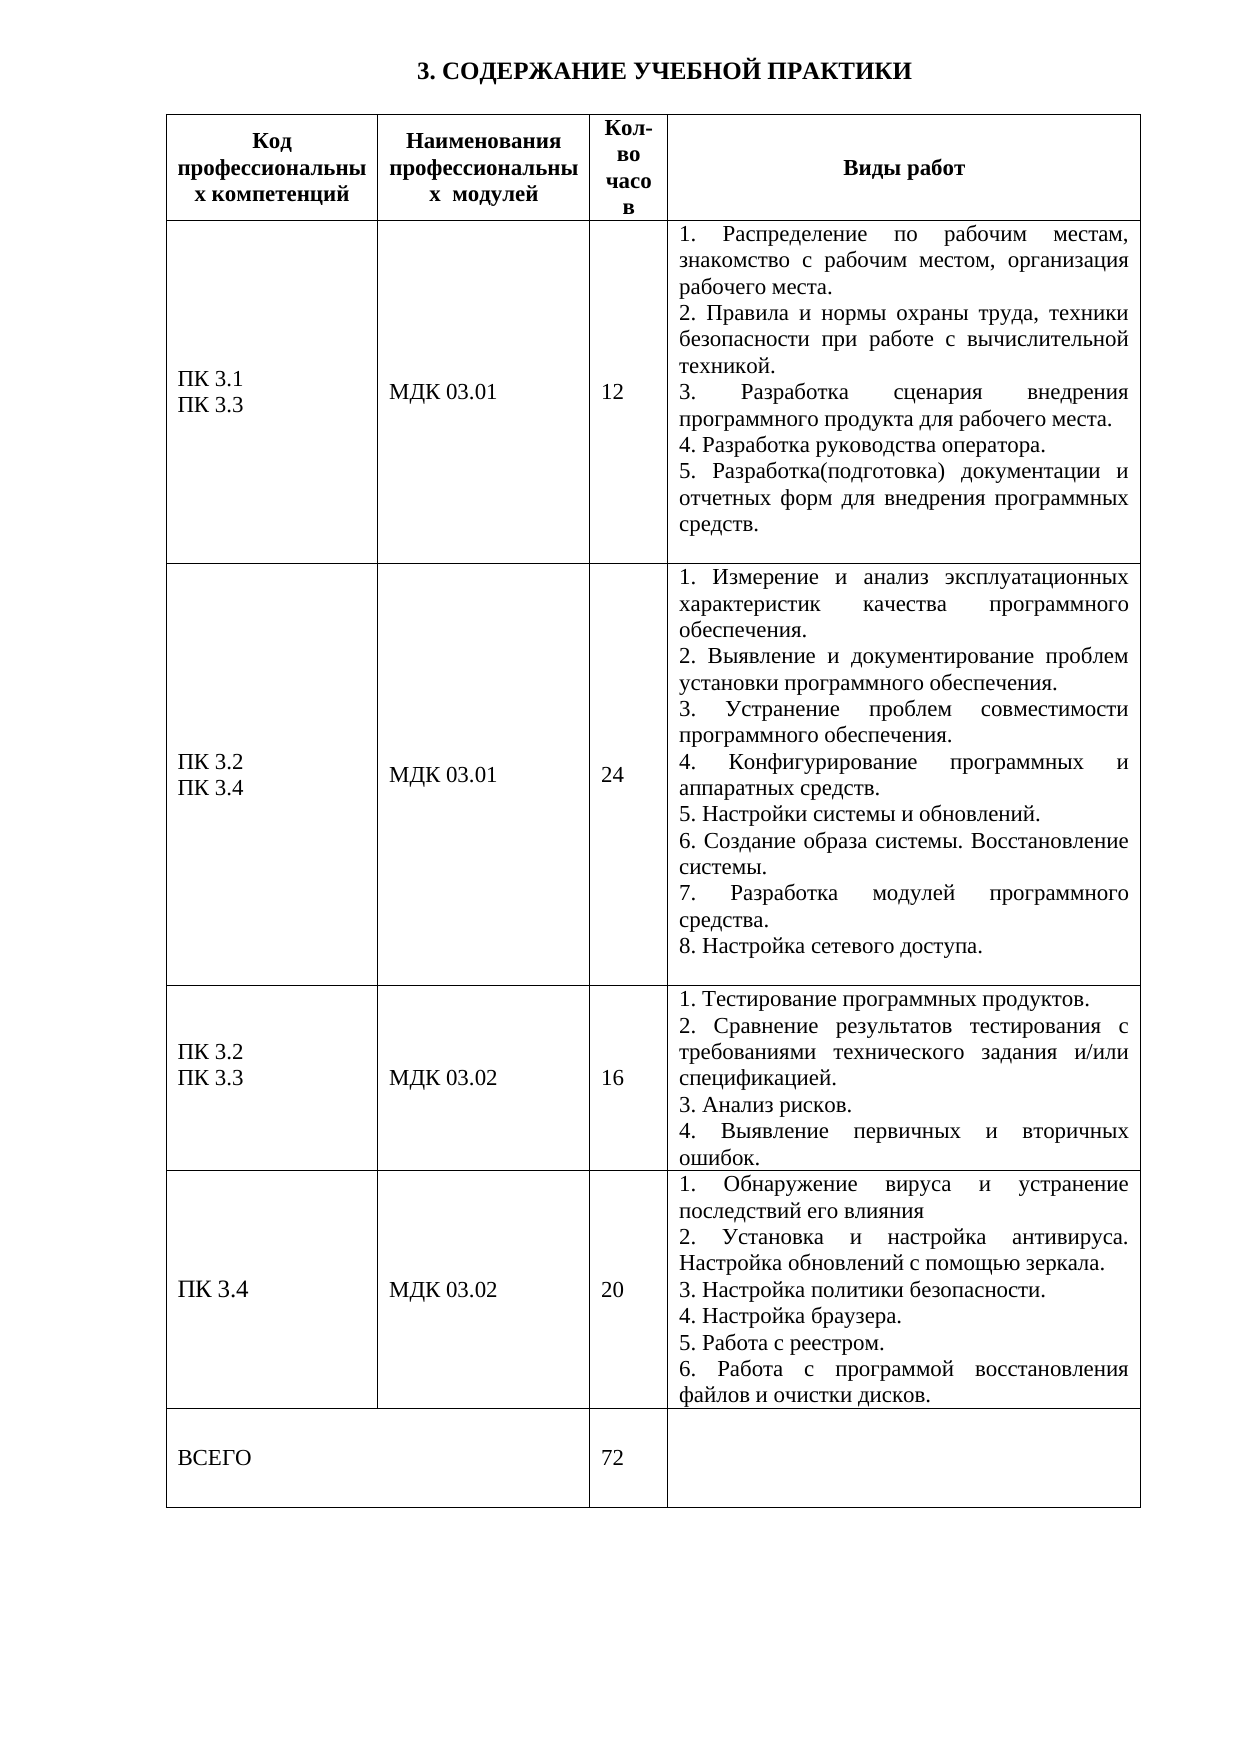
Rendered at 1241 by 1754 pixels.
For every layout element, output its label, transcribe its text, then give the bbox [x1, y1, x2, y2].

table_cell МДК 03.02 [378, 1171, 589, 1408]
table_header Код профессиональных компетенций [167, 115, 377, 219]
table_cell 1. Тестирование программных продуктов. 2. Сравнение результатов тестирования с требованиями технического задания и/или спецификацией. 3. Анализ рисков. 4. Выявление первичных и вторичных ошибок. [668, 986, 1140, 1170]
table_cell ВСЕГО [167, 1409, 589, 1507]
table_cell МДК 03.02 [378, 986, 589, 1170]
table_cell МДК 03.01 [378, 564, 589, 985]
table_cell 16 [590, 986, 667, 1170]
table_cell ПК 3.4 [167, 1171, 377, 1408]
table_cell 12 [590, 221, 667, 563]
table_header Наименования профессиональных модулей [378, 115, 589, 219]
table_cell 20 [590, 1171, 667, 1408]
table_cell МДК 03.01 [378, 221, 589, 563]
table_cell [668, 1409, 1140, 1507]
table_cell 72 [590, 1409, 667, 1507]
table_cell ПК 3.2 ПК 3.4 [167, 564, 377, 985]
table_header Виды работ [668, 115, 1140, 219]
table_cell 1. Измерение и анализ эксплуатационных характеристик качества программного обеспечения. 2. Выявление и документирование проблем установки программного обеспечения. 3. Устранение проблем совместимости программного обеспечения. 4. Конфигурирование программных и аппаратных средств. 5. Настройки системы и обновлений. 6. Создание образа системы. Восстановление системы. 7. Разработка модулей программного средства. 8. Настройка сетевого доступа. [668, 564, 1140, 985]
table_cell ПК 3.2 ПК 3.3 [167, 986, 377, 1170]
table_header Кол-во часов [590, 115, 667, 219]
text 3. Содержание учебной практики [177, 56, 1152, 85]
table_cell 1. Обнаружение вируса и устранение последствий его влияния 2. Установка и настройка антивируса. Настройка обновлений с помощью зеркала. 3. Настройка политики безопасности. 4. Настройка браузера. 5. Работа с реестром. 6. Работа с программой восстановления файлов и очистки дисков. [668, 1171, 1140, 1408]
table_cell ПК 3.1 ПК 3.3 [167, 221, 377, 563]
table_cell 24 [590, 564, 667, 985]
table_cell 1. Распределение по рабочим местам, знакомство с рабочим местом, организация рабочего места. 2. Правила и нормы охраны труда, техники безопасности при работе с вычислительной техникой. 3. Разработка сценария внедрения программного продукта для рабочего места. 4. Разработка руководства оператора. 5. Разработка(подготовка) документации и отчетных форм для внедрения программных средств. [668, 221, 1140, 563]
